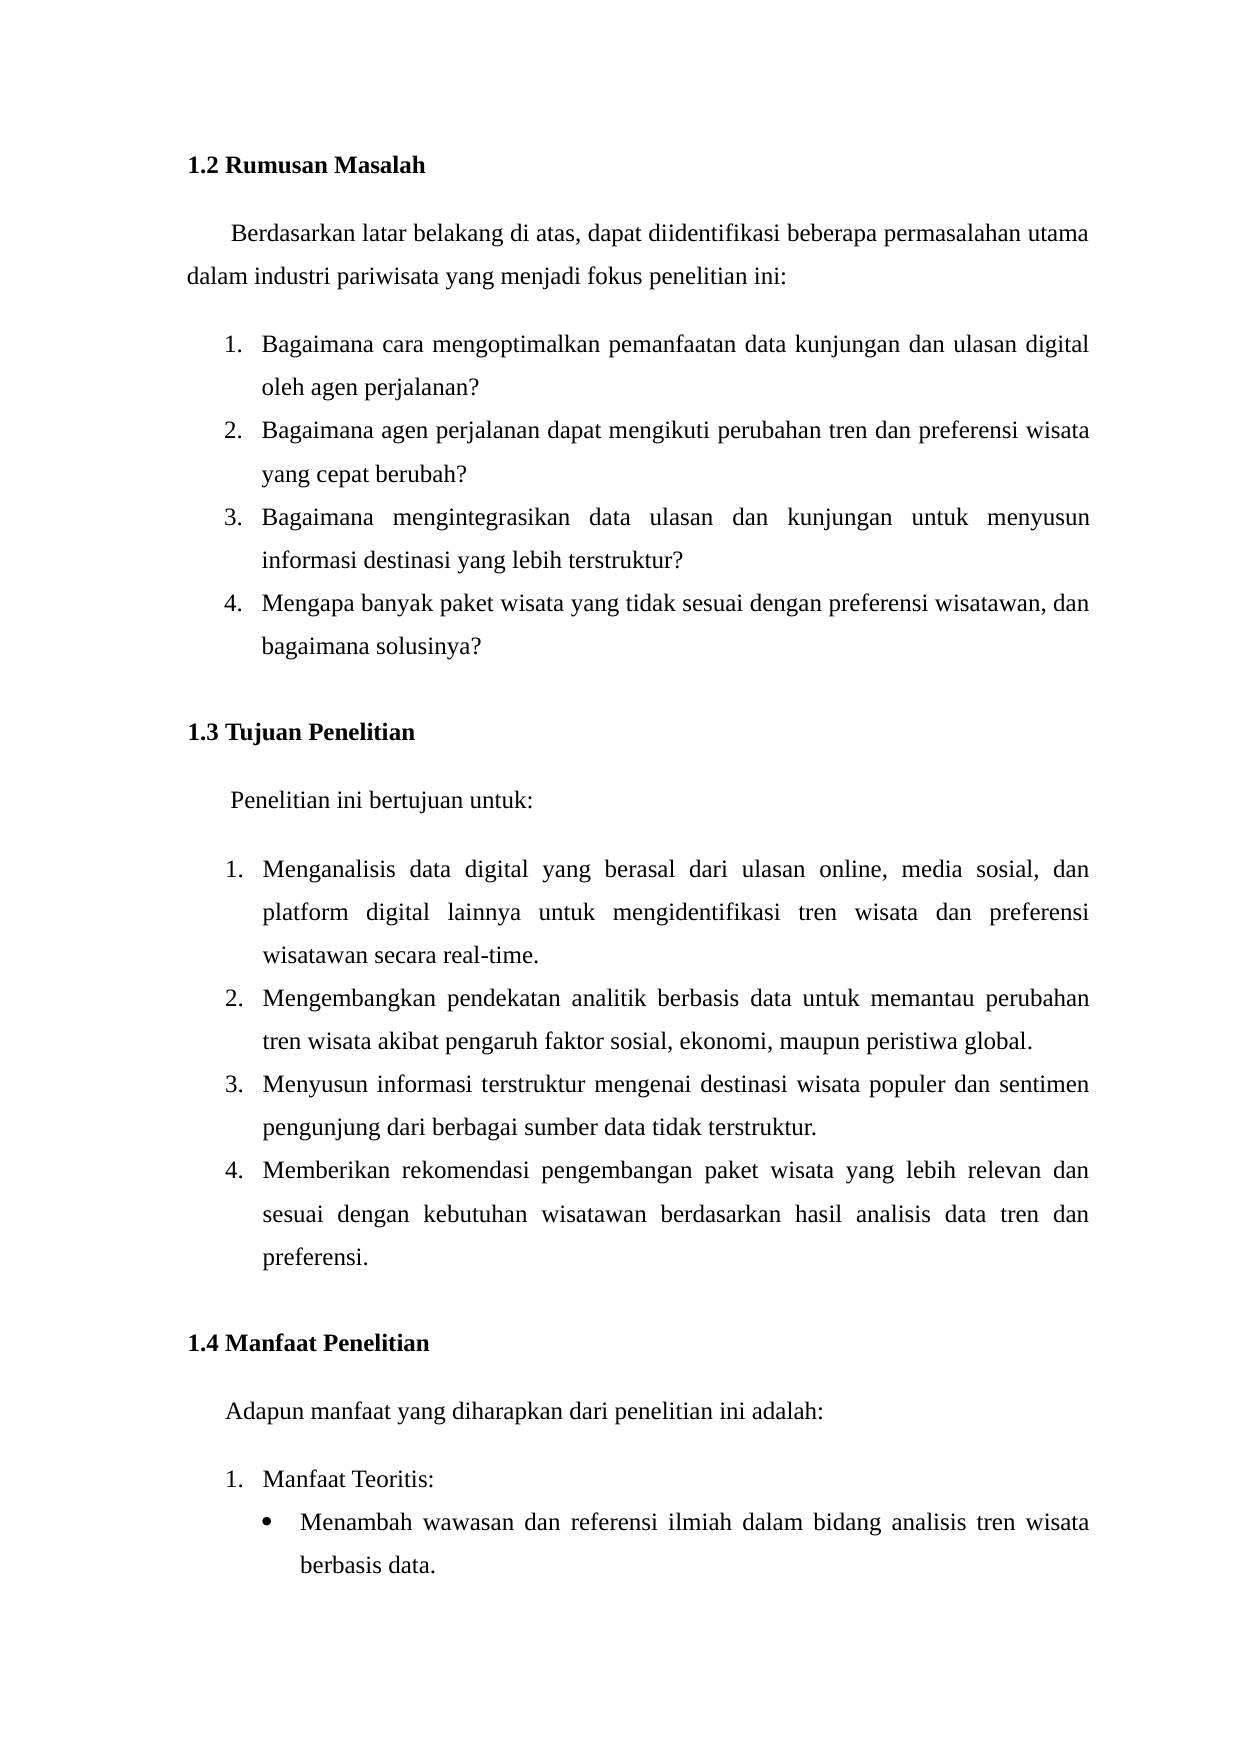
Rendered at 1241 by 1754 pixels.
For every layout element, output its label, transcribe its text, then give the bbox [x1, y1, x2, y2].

subtitle Rumusan Masalah [187, 150, 1090, 179]
subtitle Tujuan Penelitian [187, 717, 1090, 746]
list Bagaimana mengintegrasikan data ulasan dan kunjungan untuk menyusun informasi destinasi yang lebih terstruktur? [224, 502, 1090, 574]
list Bagaimana cara mengoptimalkan pemanfaatan data kunjungan dan ulasan digital oleh agen perjalanan? [224, 329, 1090, 401]
text Berdasarkan latar belakang di atas, dapat diidentifikasi beberapa permasalahan utama dalam industri pariwisata yang menjadi fokus penelitian ini: [187, 218, 1090, 290]
subtitle Manfaat Penelitian [187, 1328, 1090, 1357]
list Menambah wawasan dan referensi ilmiah dalam bidang analisis tren wisata berbasis data. [262, 1507, 1090, 1579]
list Menganalisis data digital yang berasal dari ulasan online, media sosial, dan platform digital lainnya untuk mengidentifikasi tren wisata dan preferensi wisatawan secara real-time. [225, 854, 1090, 969]
list Menyusun informasi terstruktur mengenai destinasi wisata populer dan sentimen pengunjung dari berbagai sumber data tidak terstruktur. [225, 1069, 1090, 1141]
text Adapun manfaat yang diharapkan dari penelitian ini adalah: [225, 1396, 1090, 1425]
text Penelitian ini bertujuan untuk: [187, 786, 1090, 814]
list Mengembangkan pendekatan analitik berbasis data untuk memantau perubahan tren wisata akibat pengaruh faktor sosial, ekonomi, maupun peristiwa global. [225, 983, 1090, 1055]
list Memberikan rekomendasi pengembangan paket wisata yang lebih relevan dan sesuai dengan kebutuhan wisatawan berdasarkan hasil analisis data tren dan preferensi. [225, 1156, 1090, 1271]
list Mengapa banyak paket wisata yang tidak sesuai dengan preferensi wisatawan, dan bagaimana solusinya? [224, 588, 1090, 660]
list Bagaimana agen perjalanan dapat mengikuti perubahan tren dan preferensi wisata yang cepat berubah? [224, 416, 1090, 487]
list Manfaat Teoritis: [225, 1464, 1090, 1493]
